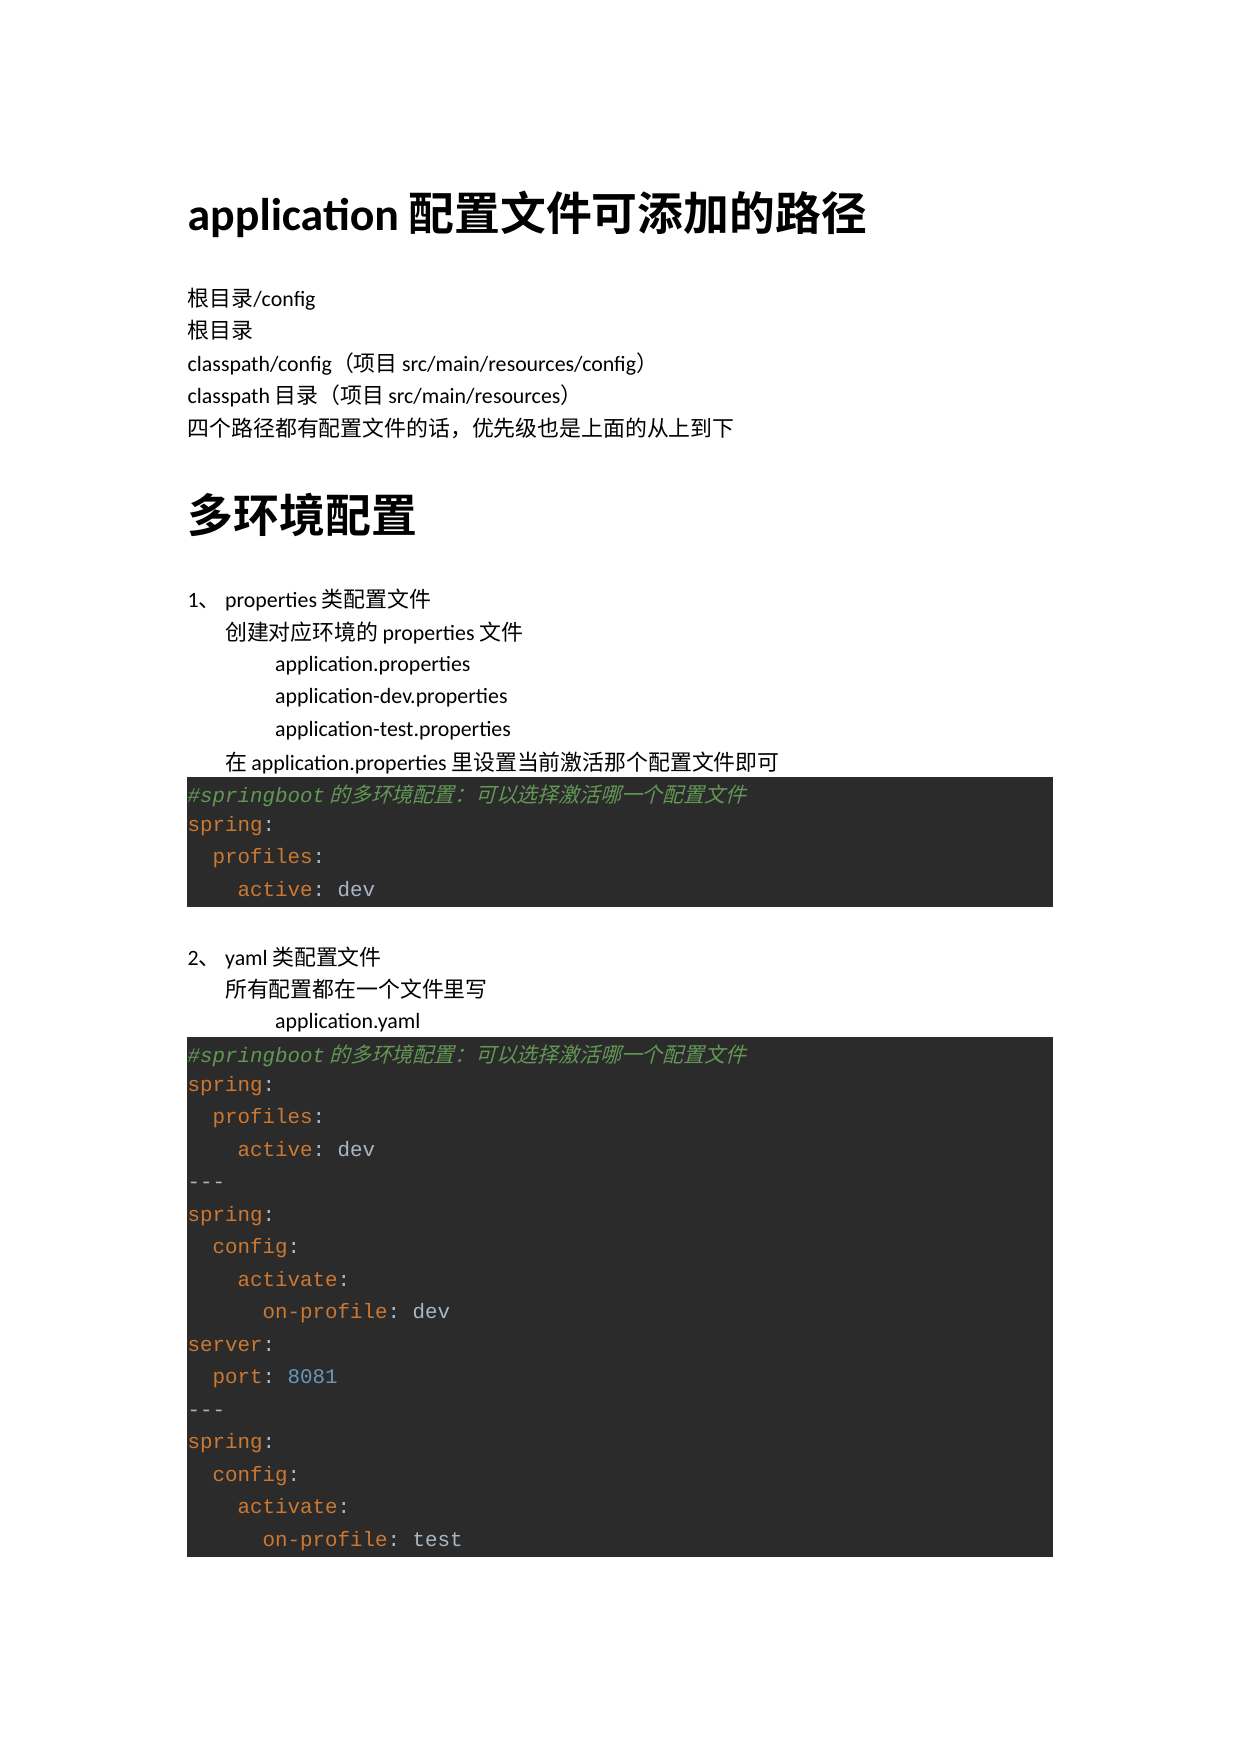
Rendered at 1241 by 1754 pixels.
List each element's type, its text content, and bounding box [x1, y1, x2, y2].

subtitle application配置文件可添加的路径 [187, 162, 1053, 259]
text #springboot的多环境配置：可以选择激活哪一个配置文件 spring: profiles: active: dev [187, 777, 1053, 907]
list application-test.properties [225, 712, 1053, 744]
list 在application.properties里设置当前激活那个配置文件即可 [225, 744, 1053, 777]
text 四个路径都有配置文件的话，优先级也是上面的从上到下 [187, 410, 1053, 443]
list 所有配置都在一个文件里写 [225, 972, 1053, 1004]
text 根目录/config [187, 280, 1053, 313]
subtitle 多环境配置 [187, 464, 1053, 561]
list 创建对应环境的properties文件 [225, 614, 1053, 647]
list properties类配置文件 [187, 582, 1053, 614]
text classpath目录（项目src/main/resources） [187, 378, 1053, 410]
list application.properties [225, 647, 1053, 679]
list application.yaml [225, 1004, 1053, 1037]
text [187, 1037, 1053, 1557]
list yaml类配置文件 [187, 939, 1053, 972]
text classpath/config（项目src/main/resources/config） [187, 345, 1053, 378]
text 根目录 [187, 313, 1053, 345]
list application-dev.properties [225, 679, 1053, 712]
